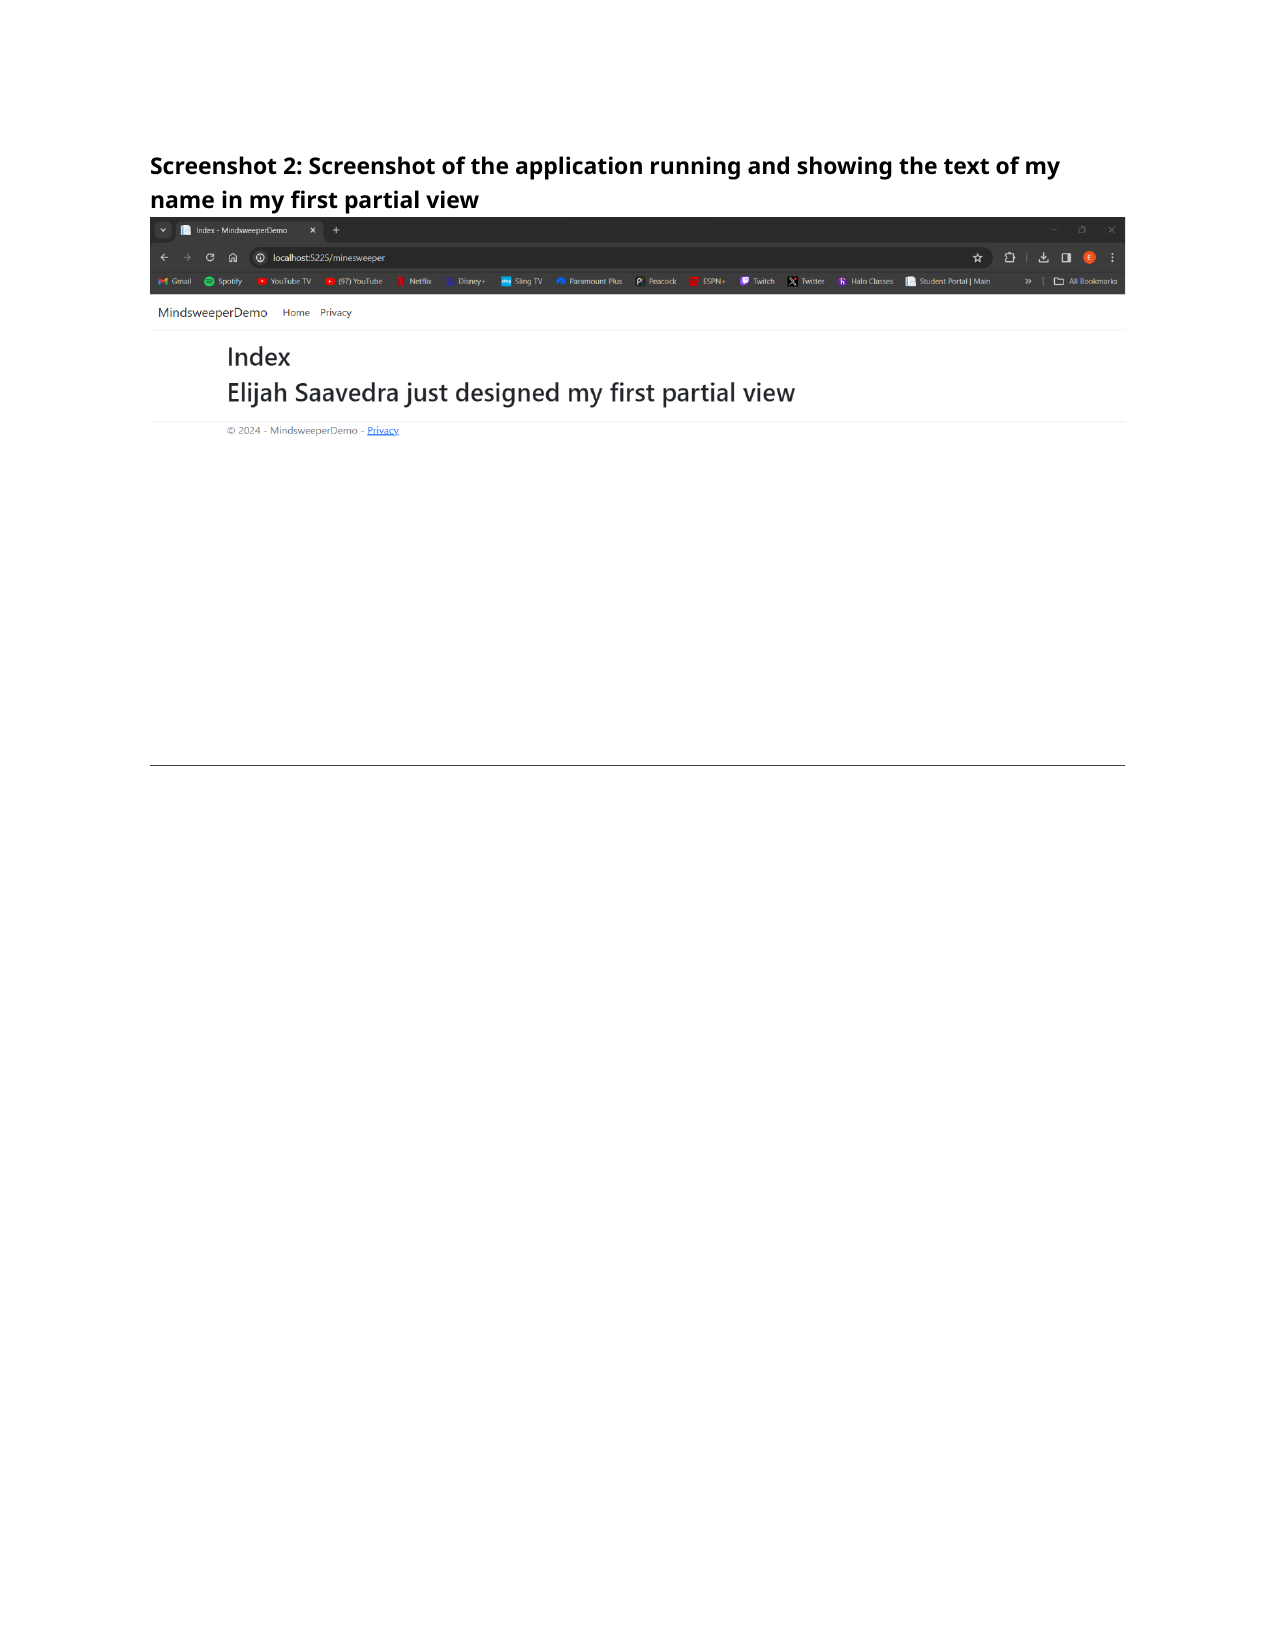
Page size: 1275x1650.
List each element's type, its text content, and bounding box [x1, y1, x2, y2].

text Screenshot 2: Screenshot of the application running and showing the text of my name in my first partial view [150, 150, 1125, 217]
picture [150, 217, 1125, 766]
